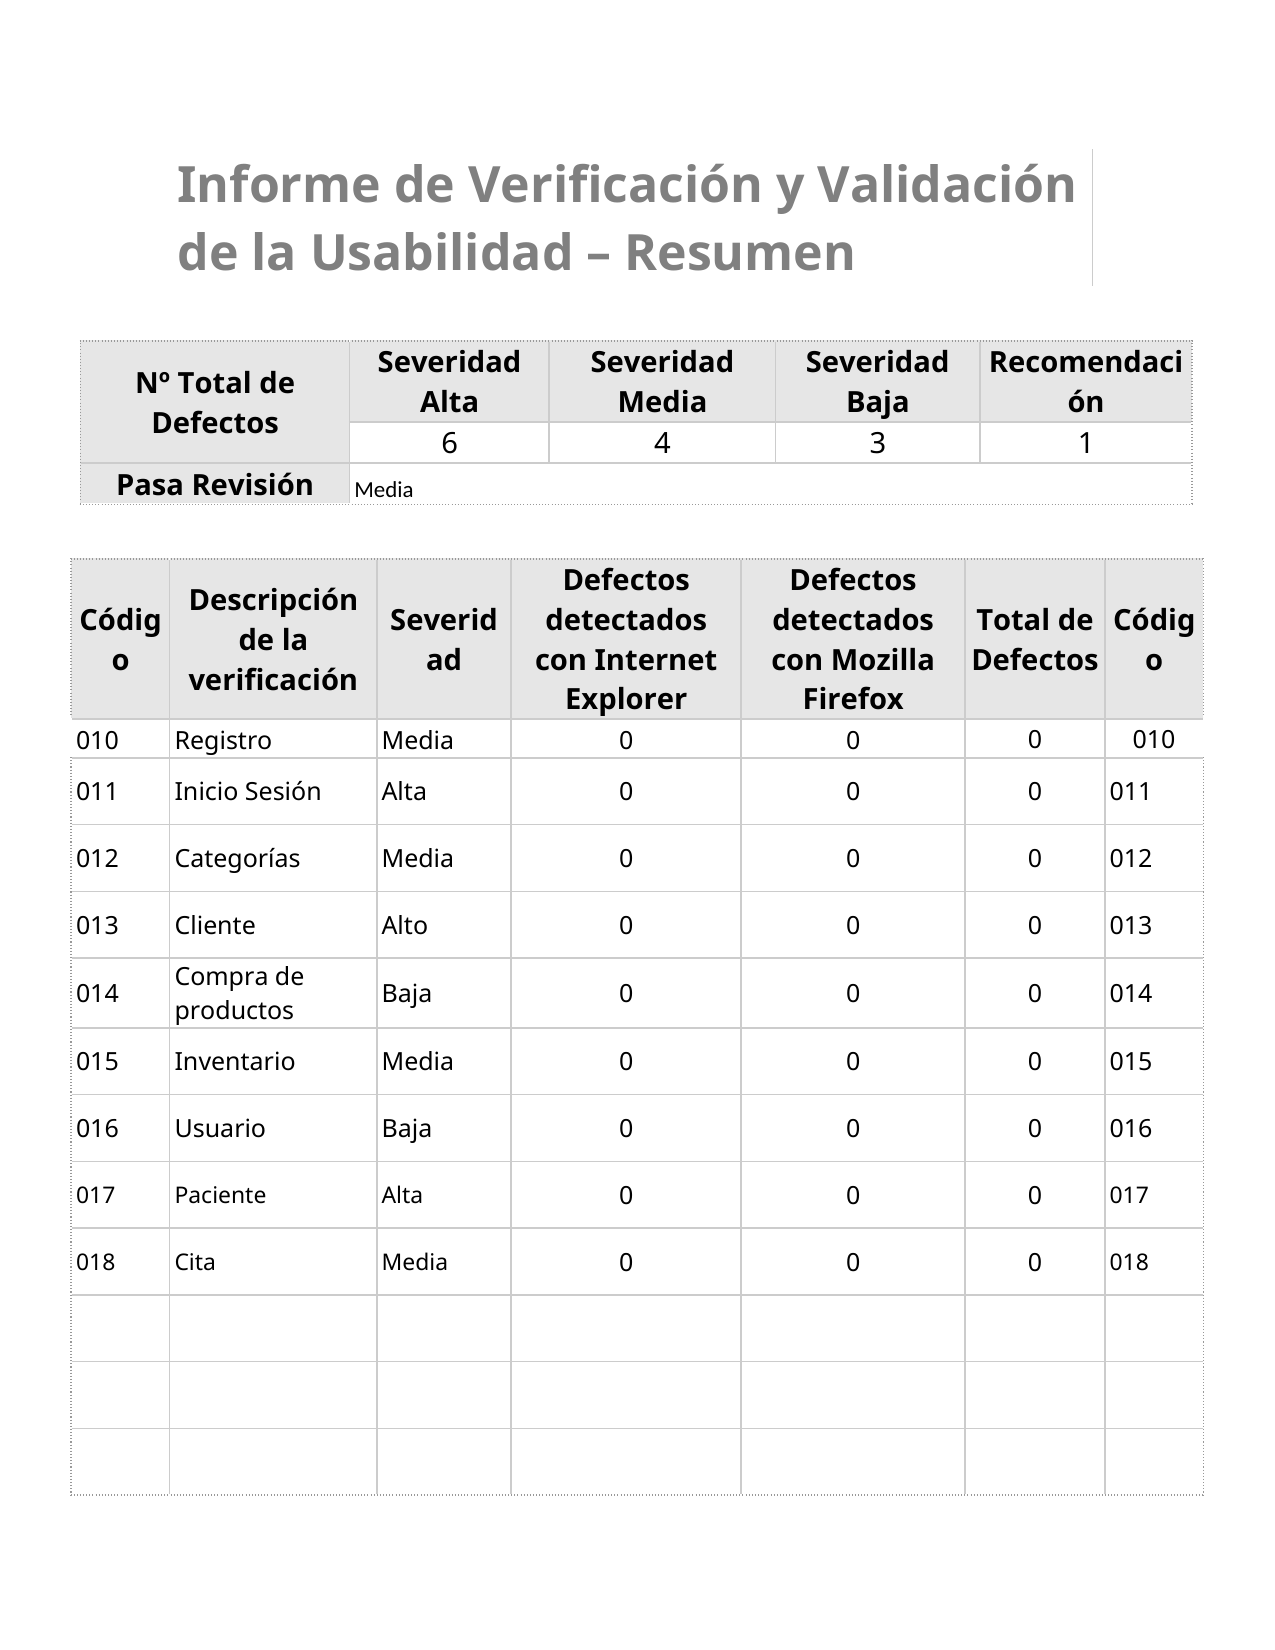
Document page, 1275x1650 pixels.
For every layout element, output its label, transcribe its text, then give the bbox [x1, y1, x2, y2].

table_header [1093, 148, 1103, 285]
table_cell 0 [742, 959, 964, 1027]
table_cell [378, 1362, 510, 1428]
table_cell 0 [742, 892, 964, 957]
table_cell [742, 1362, 964, 1428]
table_cell [378, 1429, 510, 1494]
table_cell Usuario [170, 1095, 376, 1161]
table_cell 015 [1106, 1029, 1203, 1094]
table_cell 0 [512, 892, 740, 957]
table_cell Inicio Sesión [170, 759, 376, 824]
table_cell Alto [378, 892, 510, 957]
table_cell Alta [378, 1162, 510, 1227]
table_cell 014 [1106, 959, 1203, 1027]
table_header Código [71, 558, 169, 718]
table_cell 0 [966, 1029, 1104, 1094]
table_cell 013 [71, 892, 169, 957]
table_cell [1106, 1429, 1203, 1494]
table_cell Media [378, 1029, 510, 1094]
table_cell [966, 1296, 1104, 1361]
table_cell 0 [742, 1029, 964, 1094]
table_header Nº Total de Defectos [80, 340, 349, 462]
table_cell 6 [350, 423, 548, 462]
table_cell Media [378, 825, 510, 891]
table_cell 0 [742, 825, 964, 891]
table_cell 017 [71, 1162, 169, 1227]
table_cell 016 [1106, 1095, 1203, 1161]
table_cell [170, 1296, 376, 1361]
table_cell 0 [966, 720, 1104, 757]
table_header Recomendación [981, 340, 1192, 421]
table_cell 0 [512, 720, 740, 757]
table_cell 3 [776, 423, 979, 462]
table_cell 0 [512, 1095, 740, 1161]
table_cell [71, 1296, 169, 1361]
table_cell [1106, 1296, 1203, 1361]
table_header Total de Defectos [965, 558, 1105, 718]
table_cell [966, 1362, 1104, 1428]
table_cell 018 [1106, 1229, 1203, 1294]
table_cell Paciente [170, 1162, 376, 1227]
table_cell 0 [966, 959, 1104, 1027]
table_cell [71, 1362, 169, 1428]
table_cell [512, 1429, 740, 1494]
table_cell 0 [966, 892, 1104, 957]
table_cell 0 [512, 825, 740, 891]
table_cell Compra de productos [170, 959, 376, 1027]
table_cell 015 [71, 1029, 169, 1094]
table_cell [170, 1429, 376, 1494]
table_cell 0 [966, 1229, 1104, 1294]
table_cell Pasa Revisión [80, 463, 349, 503]
table_cell [512, 1296, 740, 1361]
table_cell 012 [71, 825, 169, 891]
table_cell [742, 1429, 964, 1494]
table_cell 011 [71, 758, 169, 824]
table_cell 018 [71, 1229, 169, 1294]
table_cell Cliente [170, 892, 376, 957]
table_cell 0 [966, 1095, 1104, 1161]
table_cell 0 [742, 1095, 964, 1161]
table_header Defectos detectados con Mozilla Firefox [742, 558, 964, 718]
table_cell [512, 1362, 740, 1428]
table_header Código [1106, 558, 1203, 718]
table_cell 0 [966, 759, 1104, 824]
table_cell Registro [170, 720, 376, 757]
table_header Informe de Verificación y Validación de la Usabilidad – Resumen [176, 148, 1092, 285]
table_cell 011 [1106, 759, 1203, 824]
table_cell Media [378, 720, 510, 757]
table_cell 0 [512, 759, 740, 824]
table_cell 010 [71, 719, 169, 757]
table_cell 010 [1106, 720, 1203, 757]
table_header Defectos detectados con Internet Explorer [512, 558, 741, 718]
table_cell Cita [170, 1229, 376, 1294]
table_header Severidad Baja [775, 340, 980, 421]
table_cell 016 [71, 1095, 169, 1161]
table_cell [966, 1429, 1104, 1494]
table_cell 0 [512, 1162, 740, 1227]
table_cell Categorías [170, 825, 376, 891]
table_cell [1106, 1362, 1203, 1428]
table_cell 017 [1106, 1162, 1203, 1227]
table_cell 1 [981, 422, 1192, 462]
table_header Descripción de la verificación [170, 558, 377, 718]
table_cell Baja [378, 1095, 510, 1161]
table_cell Media [378, 1229, 510, 1294]
table_cell 0 [742, 720, 964, 757]
table_cell [378, 1296, 510, 1361]
table_cell 0 [512, 1029, 740, 1094]
table_header Severidad Media [549, 340, 775, 421]
table_cell 0 [512, 1229, 740, 1294]
table_cell 0 [742, 1162, 964, 1227]
table_header Severidad Alta [350, 340, 548, 421]
table_header Severidad [378, 558, 511, 718]
table_cell 013 [1106, 892, 1203, 957]
table_cell 014 [71, 958, 169, 1027]
table_cell 4 [550, 423, 775, 462]
table_cell [742, 1296, 964, 1361]
table_cell Media [350, 463, 1192, 503]
table_cell [71, 1429, 169, 1494]
table_cell 0 [742, 1229, 964, 1294]
table_cell Baja [378, 959, 510, 1027]
table_cell 0 [966, 825, 1104, 891]
table_cell Inventario [170, 1029, 376, 1094]
table_cell 012 [1106, 825, 1203, 891]
table_cell 0 [742, 759, 964, 824]
table_cell Alta [378, 759, 510, 824]
table_cell 0 [966, 1162, 1104, 1227]
table_cell 0 [512, 959, 740, 1027]
table_cell [170, 1362, 376, 1428]
